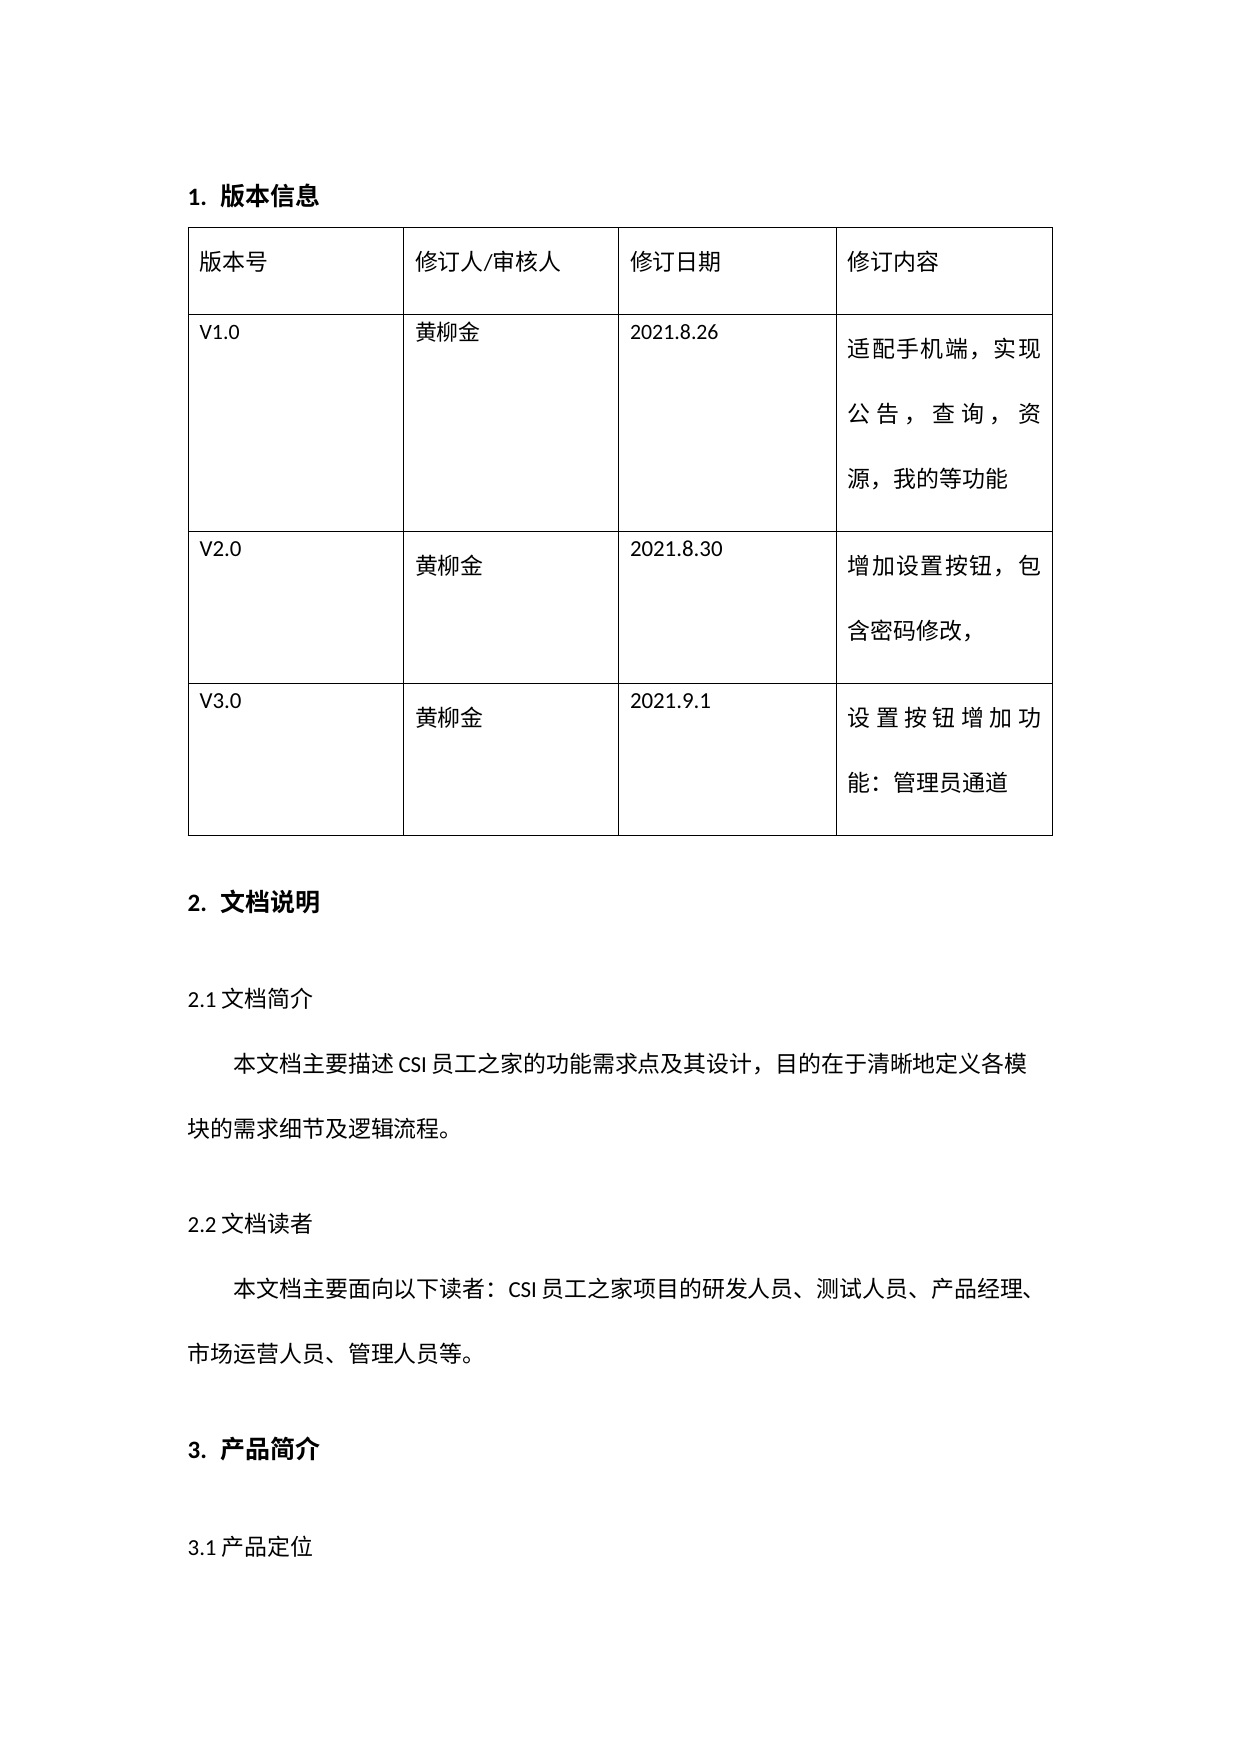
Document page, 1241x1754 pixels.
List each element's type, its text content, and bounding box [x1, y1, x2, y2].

table_cell 设置按钮增加功能：管理员通道 [837, 684, 1052, 834]
list 文档说明 [187, 868, 1053, 933]
table_cell V1.0 [189, 315, 403, 531]
table_cell V3.0 [189, 684, 403, 834]
table_header 版本号 [189, 228, 403, 314]
list 产品简介 [187, 1416, 1053, 1481]
table_cell 适配手机端，实现公告，查询，资源，我的等功能 [837, 315, 1052, 531]
table_header 修订日期 [619, 228, 836, 314]
table_cell 2021.8.26 [619, 315, 836, 531]
table_cell 黄柳金 [404, 532, 618, 683]
table_cell V2.0 [189, 532, 403, 683]
table_cell 2021.8.30 [619, 532, 836, 683]
table_header 修订人/审核人 [404, 228, 618, 314]
text 本文档主要面向以下读者：CSI员工之家项目的研发人员、测试人员、产品经理、市场运营人员、管理人员等。 [187, 1256, 1040, 1386]
text 2.2文档读者 [187, 1191, 1053, 1256]
text 本文档主要描述CSI员工之家的功能需求点及其设计，目的在于清晰地定义各模块的需求细节及逻辑流程。 [187, 1031, 1040, 1161]
table_cell 黄柳金 [404, 684, 618, 834]
list 版本信息 [187, 162, 1053, 227]
table_header 修订内容 [837, 228, 1052, 314]
text 2.1文档简介 [187, 966, 1053, 1031]
table_cell 2021.9.1 [619, 684, 836, 834]
table_cell 黄柳金 [404, 315, 618, 531]
table_cell 增加设置按钮，包含密码修改， [837, 532, 1052, 683]
text 3.1产品定位 [187, 1513, 1053, 1578]
